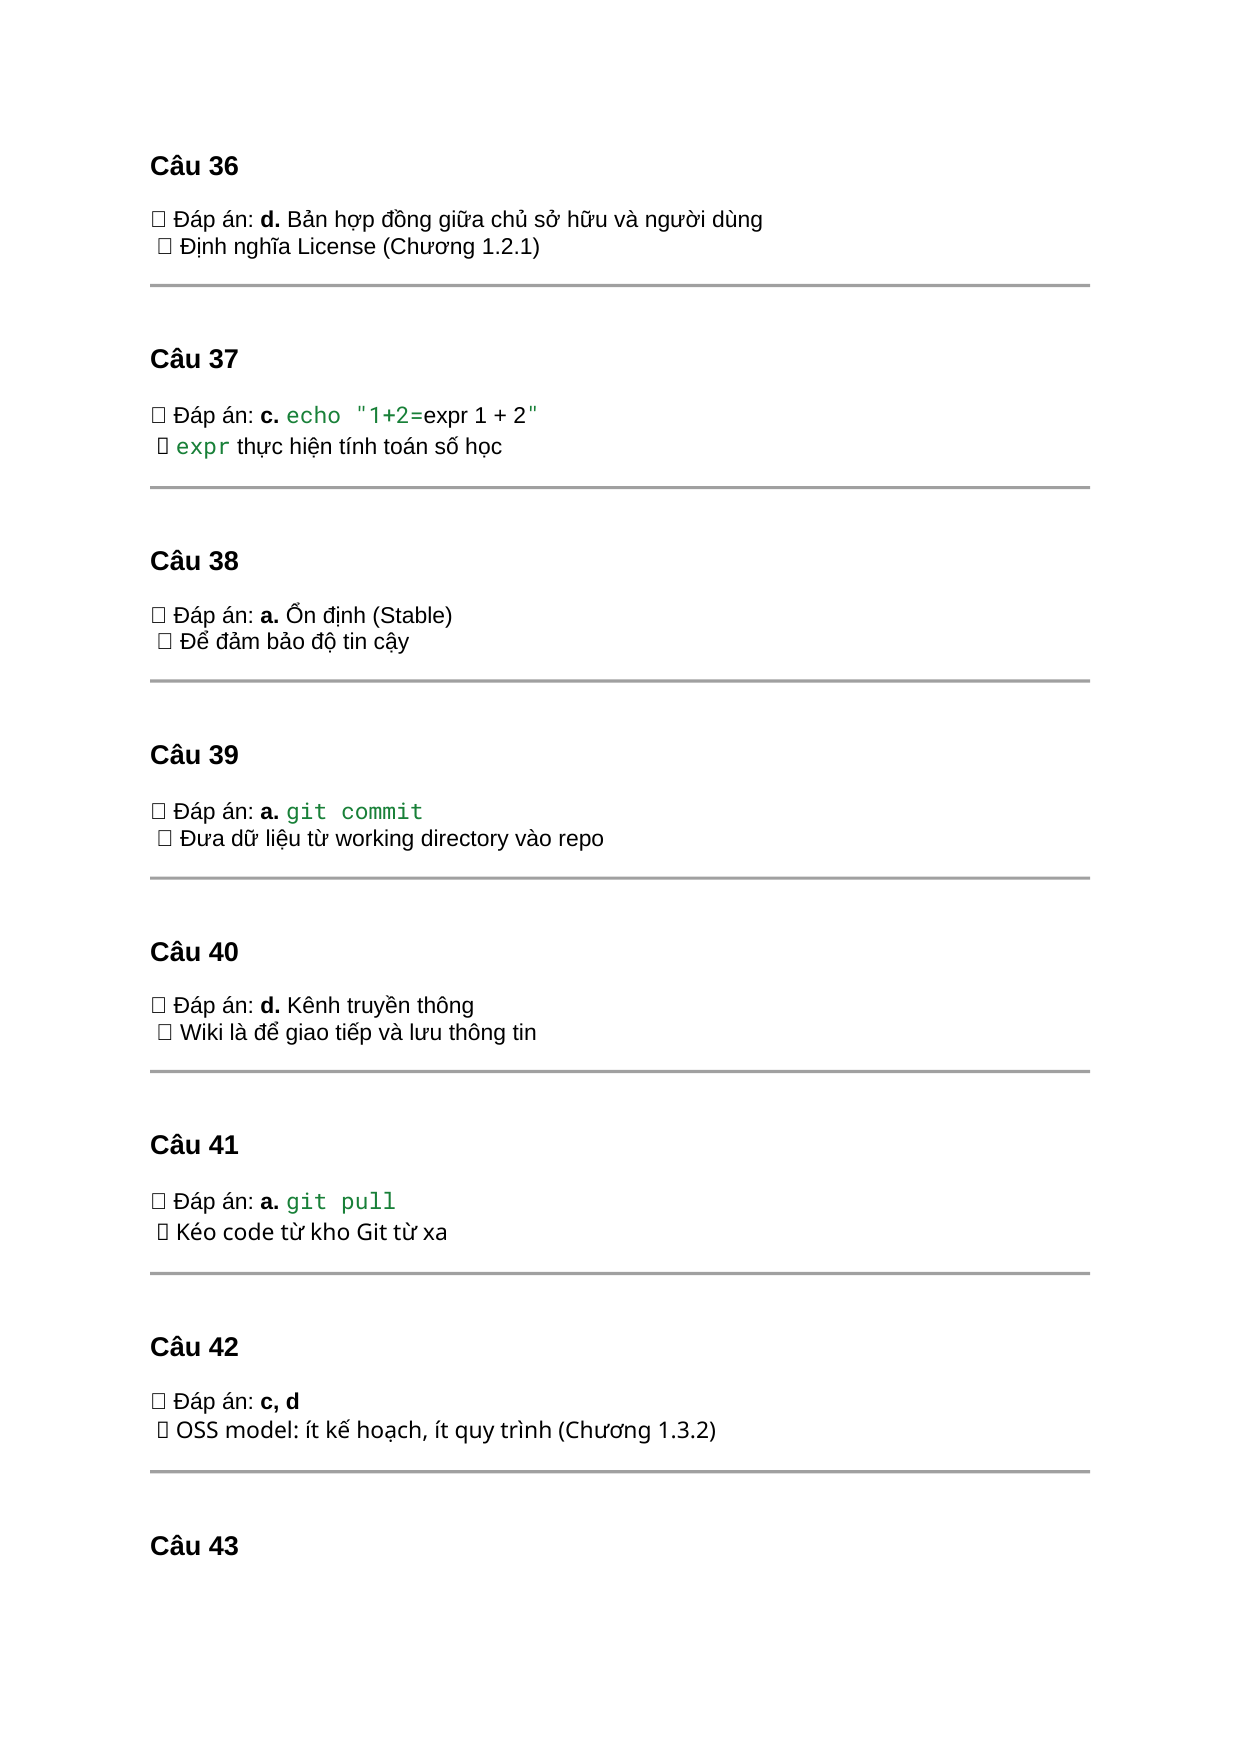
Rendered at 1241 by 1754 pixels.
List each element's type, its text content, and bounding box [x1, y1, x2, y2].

subtitle Câu 39 [150, 739, 1090, 770]
subtitle Câu 37 [150, 343, 1090, 374]
subtitle Câu 40 [150, 936, 1090, 967]
text 📌 Đáp án: a. Ổn định (Stable) ✅ Để đảm bảo độ tin cậy [150, 602, 1090, 654]
text 📌 Đáp án: d. Bản hợp đồng giữa chủ sở hữu và người dùng ✅ Định nghĩa License (Chương 1.2.1) [150, 206, 1090, 259]
subtitle Câu 38 [150, 545, 1090, 577]
subtitle Câu 42 [150, 1331, 1090, 1363]
subtitle Câu 41 [150, 1129, 1090, 1161]
text 📌 Đáp án: a. git commit ✅ Đưa dữ liệu từ working directory vào repo [150, 795, 1090, 852]
text 📌 Đáp án: c, d ✅ OSS model: ít kế hoạch, ít quy trình (Chương 1.3.2) [150, 1388, 1090, 1445]
text 📌 Đáp án: d. Kênh truyền thông ✅ Wiki là để giao tiếp và lưu thông tin [150, 992, 1090, 1045]
subtitle Câu 36 [150, 150, 1090, 181]
subtitle Câu 43 [150, 1529, 1090, 1561]
text 📌 Đáp án: a. git pull ✅ Kéo code từ kho Git từ xa [150, 1186, 1090, 1247]
text 📌 Đáp án: c. echo "1+2=expr 1 + 2" ✅ expr thực hiện tính toán số học [150, 399, 1090, 461]
